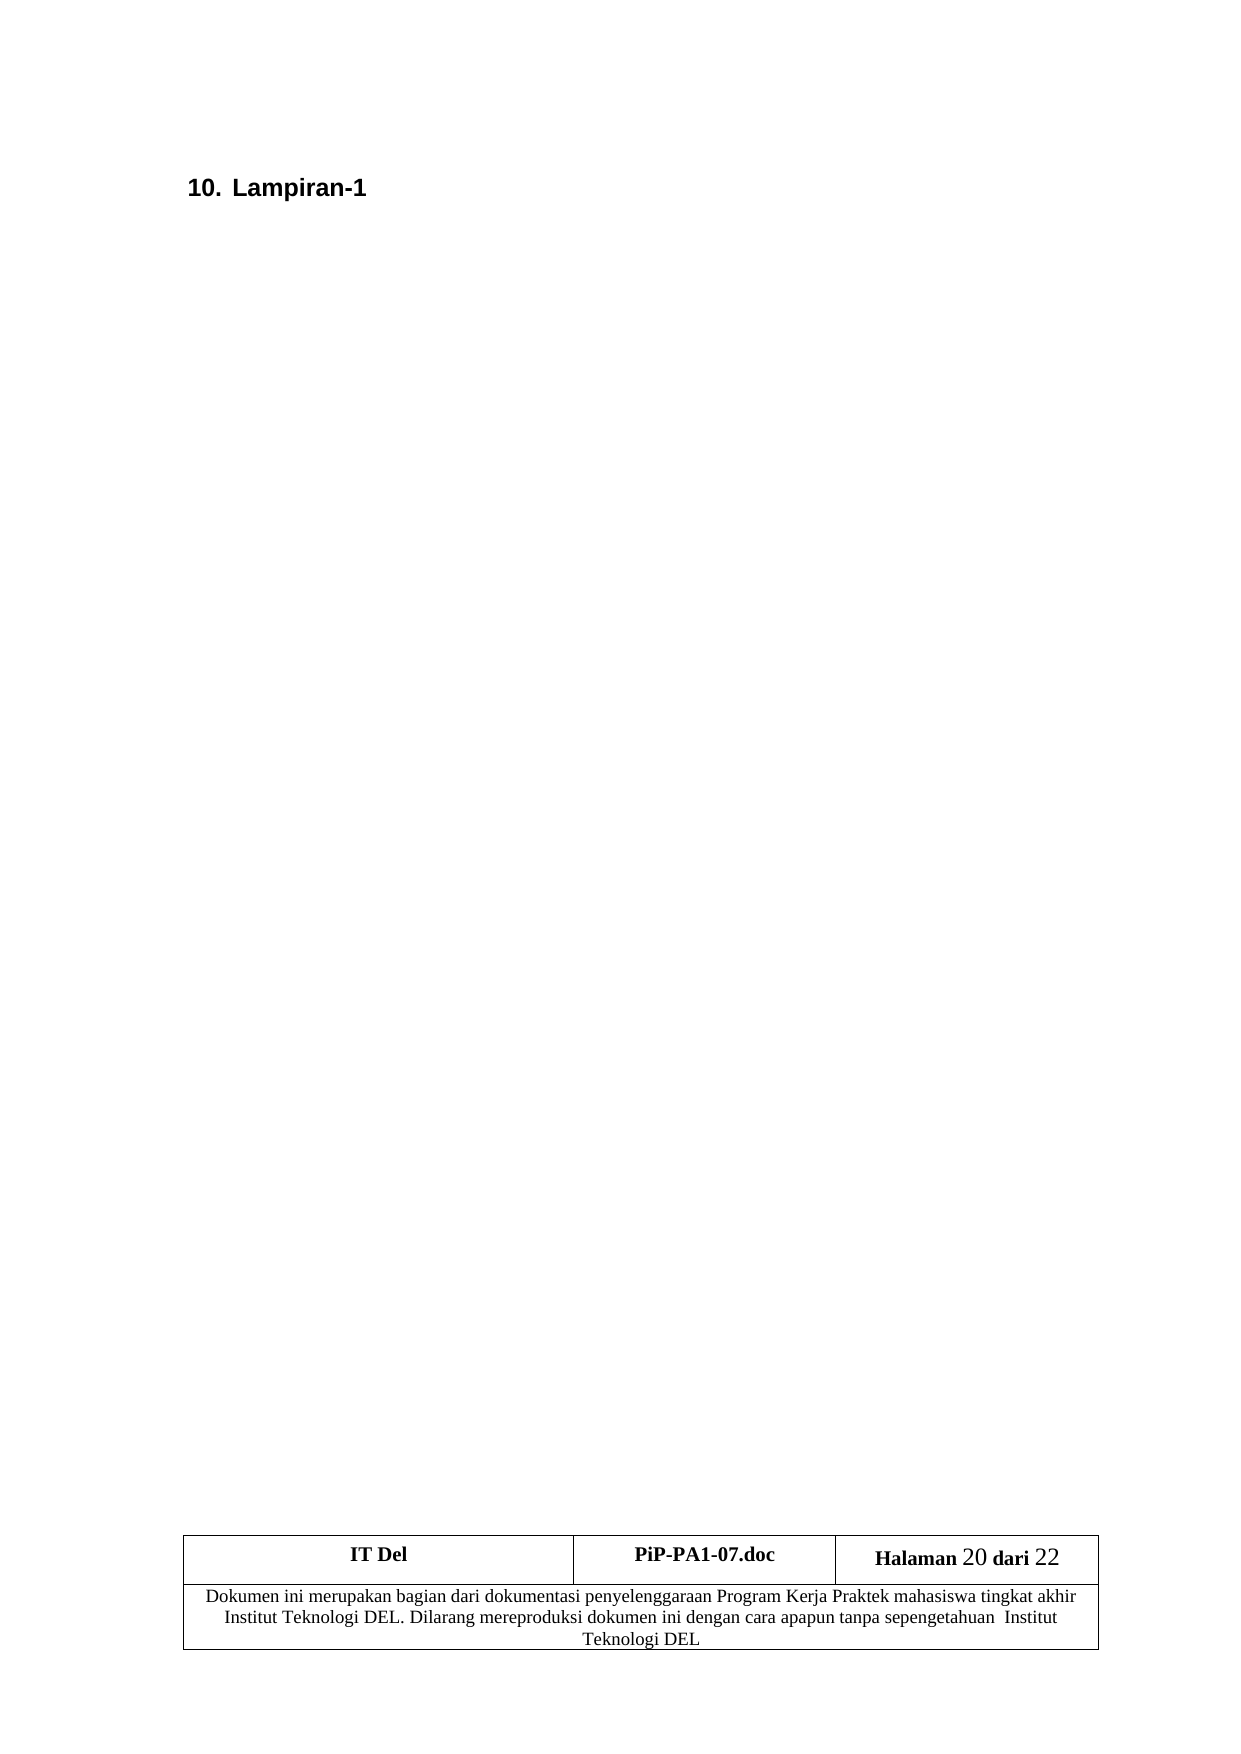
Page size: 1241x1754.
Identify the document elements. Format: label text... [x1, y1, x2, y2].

subtitle Lampiran-1 [187, 173, 1092, 201]
